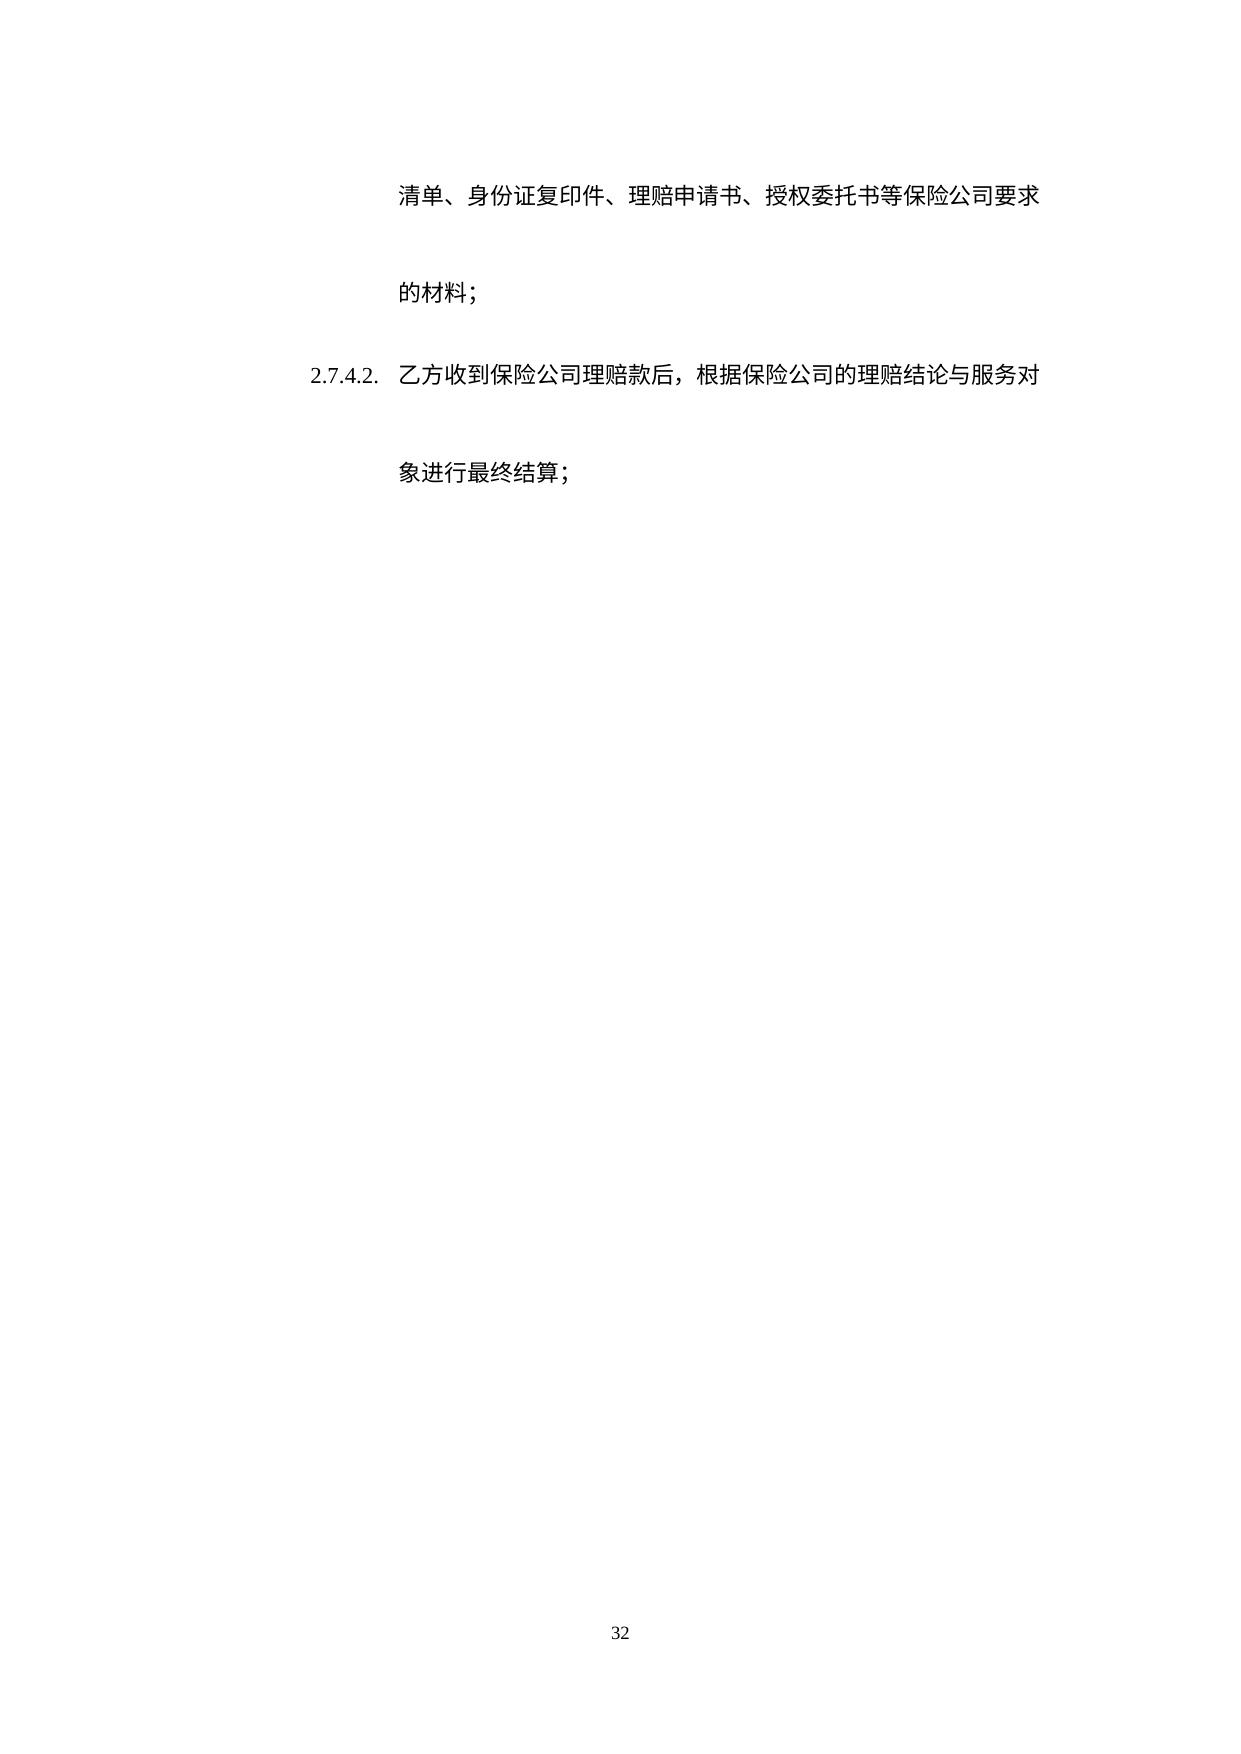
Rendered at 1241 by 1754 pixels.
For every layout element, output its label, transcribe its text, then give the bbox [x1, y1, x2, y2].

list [310, 162, 1063, 324]
list 乙方收到保险公司理赔款后，根据保险公司的理赔结论与服务对象进行最终结算； [310, 341, 1063, 503]
